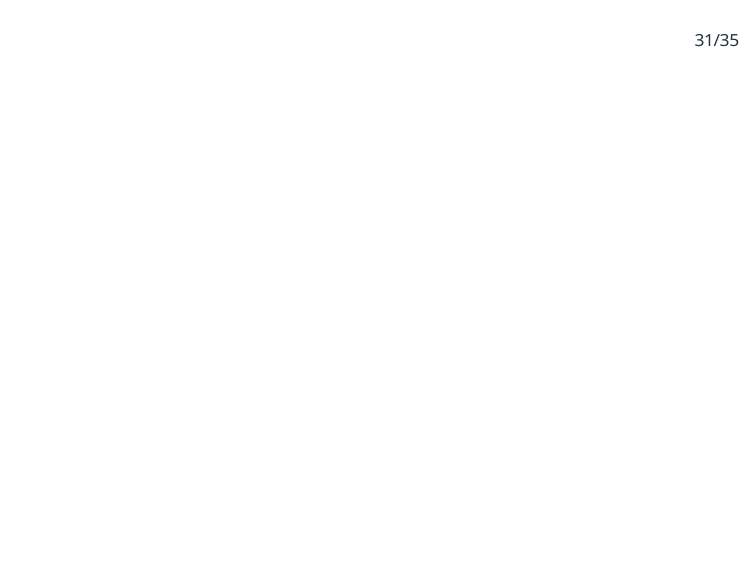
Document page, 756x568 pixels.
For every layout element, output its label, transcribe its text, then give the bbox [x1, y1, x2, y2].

text 31/35 [0, 28, 739, 51]
